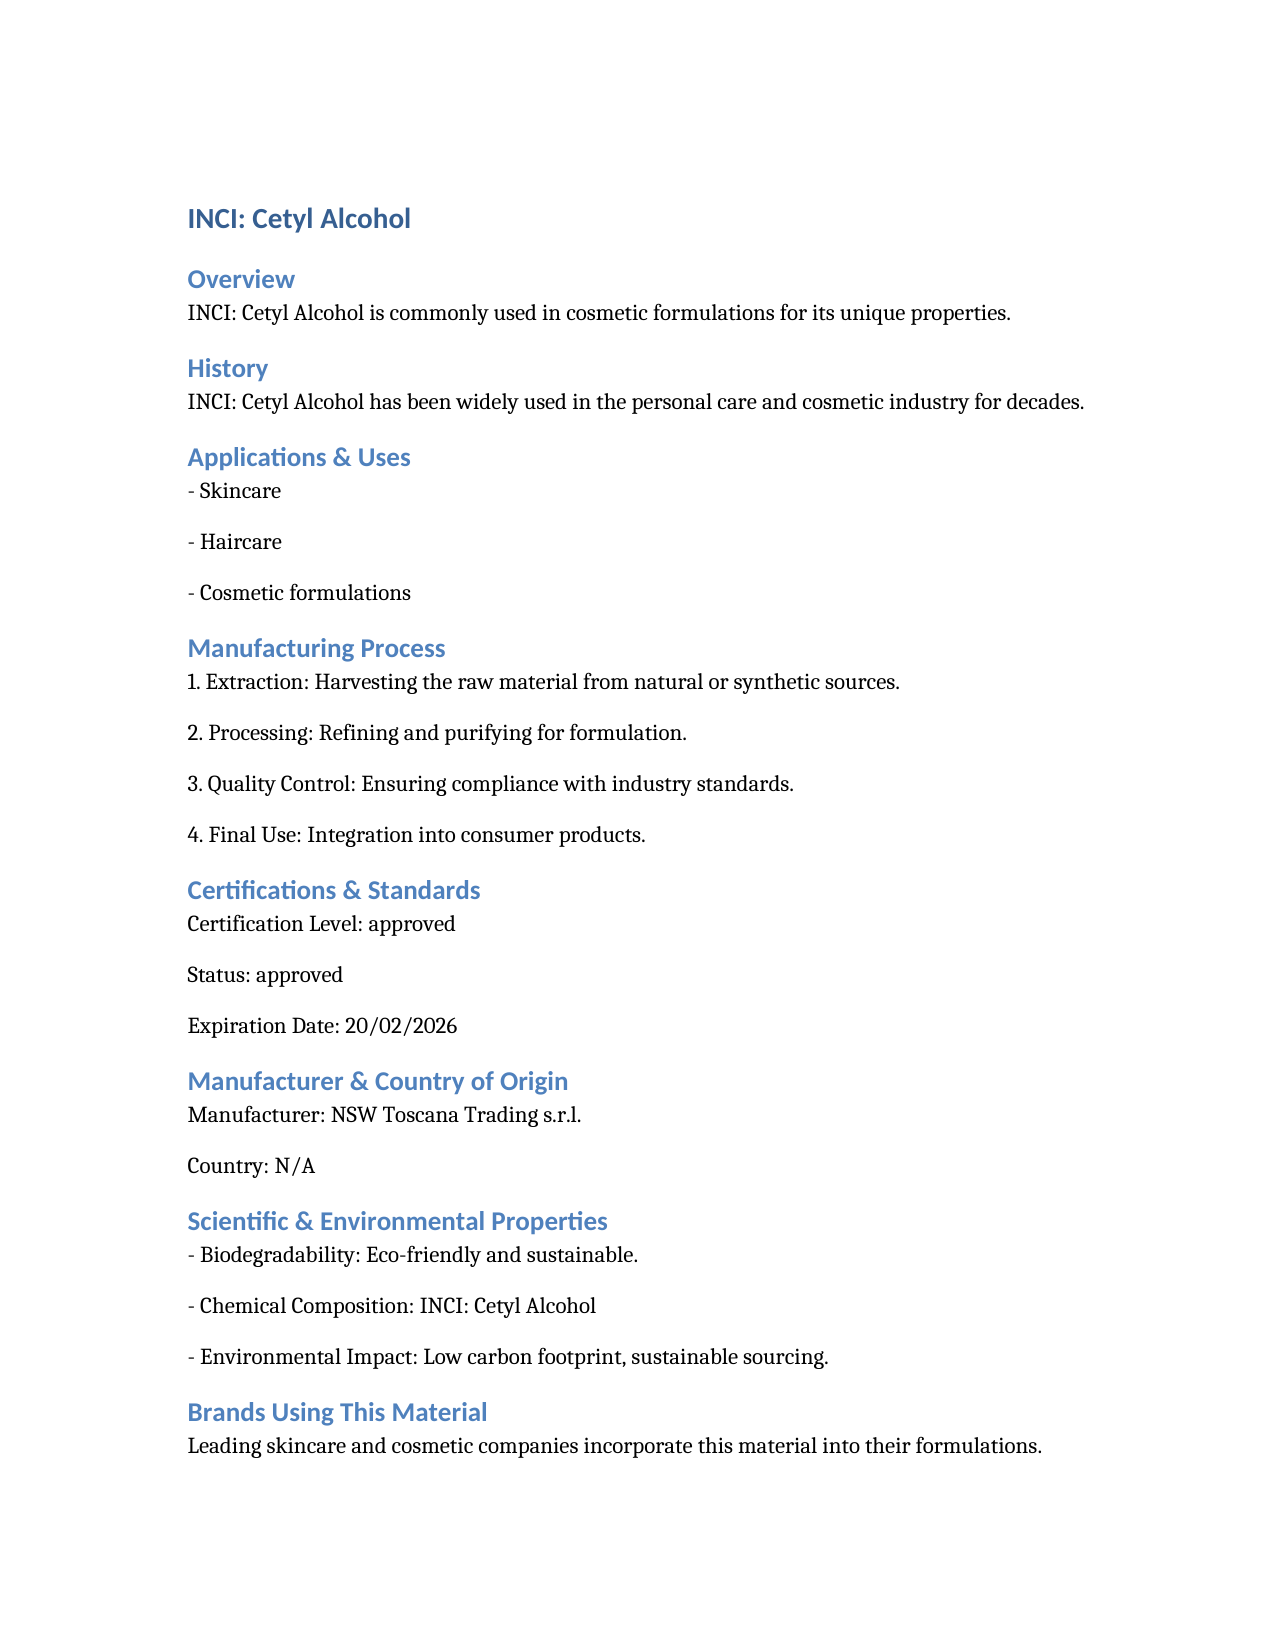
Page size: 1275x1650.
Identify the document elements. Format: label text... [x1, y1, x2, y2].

text 3. Quality Control: Ensuring compliance with industry standards. [187, 771, 1087, 797]
text - Skincare [187, 478, 1087, 504]
text - Environmental Impact: Low carbon footprint, sustainable sourcing. [187, 1344, 1087, 1370]
text - Biodegradability: Eco-friendly and sustainable. [187, 1242, 1087, 1268]
text - Chemical Composition: INCI: Cetyl Alcohol [187, 1293, 1087, 1319]
text 4. Final Use: Integration into consumer products. [187, 822, 1087, 848]
text INCI: Cetyl Alcohol is commonly used in cosmetic formulations for its unique properties. [187, 300, 1087, 326]
subtitle Manufacturing Process [187, 631, 1087, 664]
subtitle Brands Using This Material [187, 1395, 1087, 1428]
text - Cosmetic formulations [187, 580, 1087, 606]
subtitle Certifications & Standards [187, 873, 1087, 906]
subtitle Manufacturer & Country of Origin [187, 1064, 1087, 1097]
subtitle Scientific & Environmental Properties [187, 1204, 1087, 1237]
text Expiration Date: 20/02/2026 [187, 1013, 1087, 1039]
text 1. Extraction: Harvesting the raw material from natural or synthetic sources. [187, 669, 1087, 695]
text 2. Processing: Refining and purifying for formulation. [187, 720, 1087, 746]
text Manufacturer: NSW Toscana Trading s.r.l. [187, 1102, 1087, 1128]
text Certification Level: approved [187, 911, 1087, 937]
subtitle History [187, 351, 1087, 384]
text INCI: Cetyl Alcohol has been widely used in the personal care and cosmetic industry for decades. [187, 389, 1087, 415]
text Leading skincare and cosmetic companies incorporate this material into their formulations. [187, 1433, 1087, 1459]
text - Haircare [187, 529, 1087, 555]
subtitle INCI: Cetyl Alcohol [187, 200, 1087, 236]
subtitle Overview [187, 262, 1087, 295]
text Status: approved [187, 962, 1087, 988]
subtitle Applications & Uses [187, 440, 1087, 473]
text Country: N/A [187, 1153, 1087, 1179]
